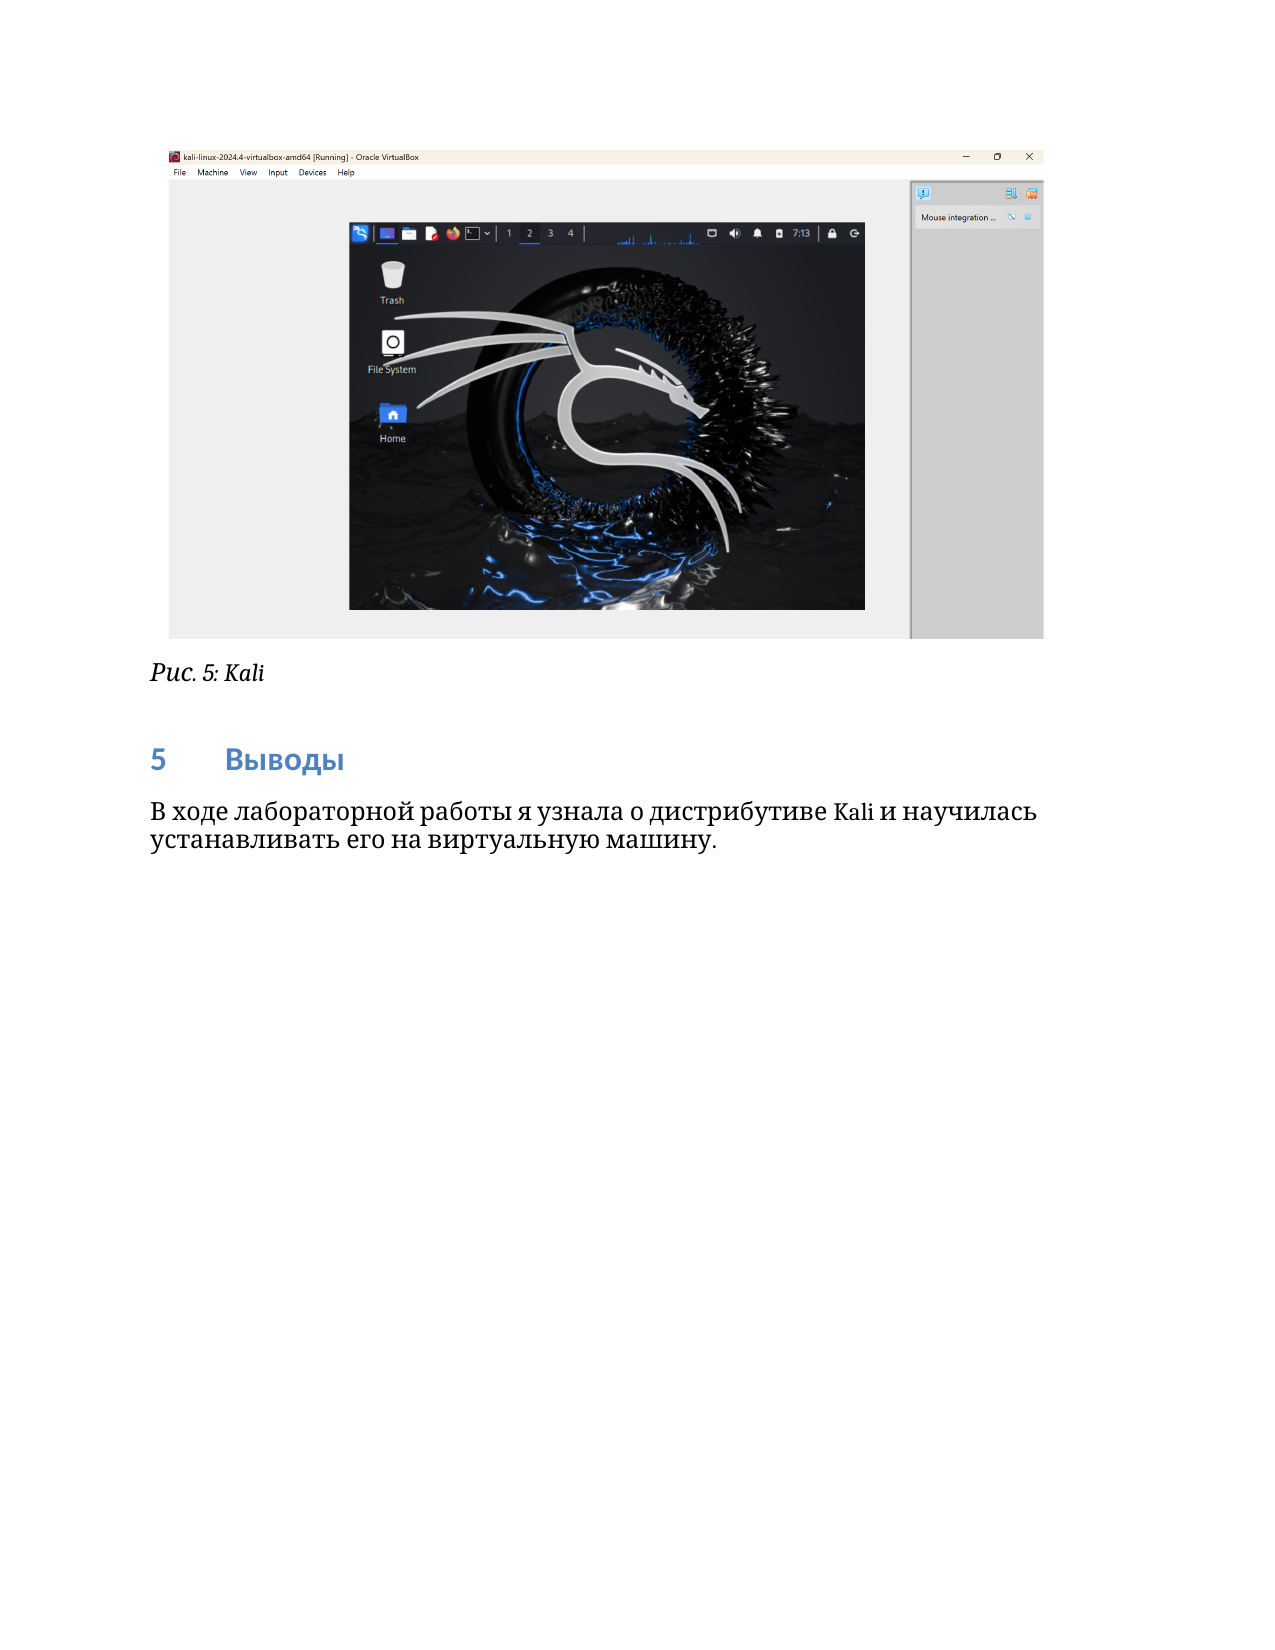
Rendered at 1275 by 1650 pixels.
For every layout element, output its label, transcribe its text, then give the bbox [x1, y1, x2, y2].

text Рис. 5: Kali [150, 659, 1125, 688]
subtitle 5 Выводы [150, 738, 1125, 779]
text В ходе лабораторной работы я узнала о дистрибутиве Kali и научилась устанавливать его на виртуальную машину. [150, 798, 1125, 855]
picture [168, 150, 1044, 639]
